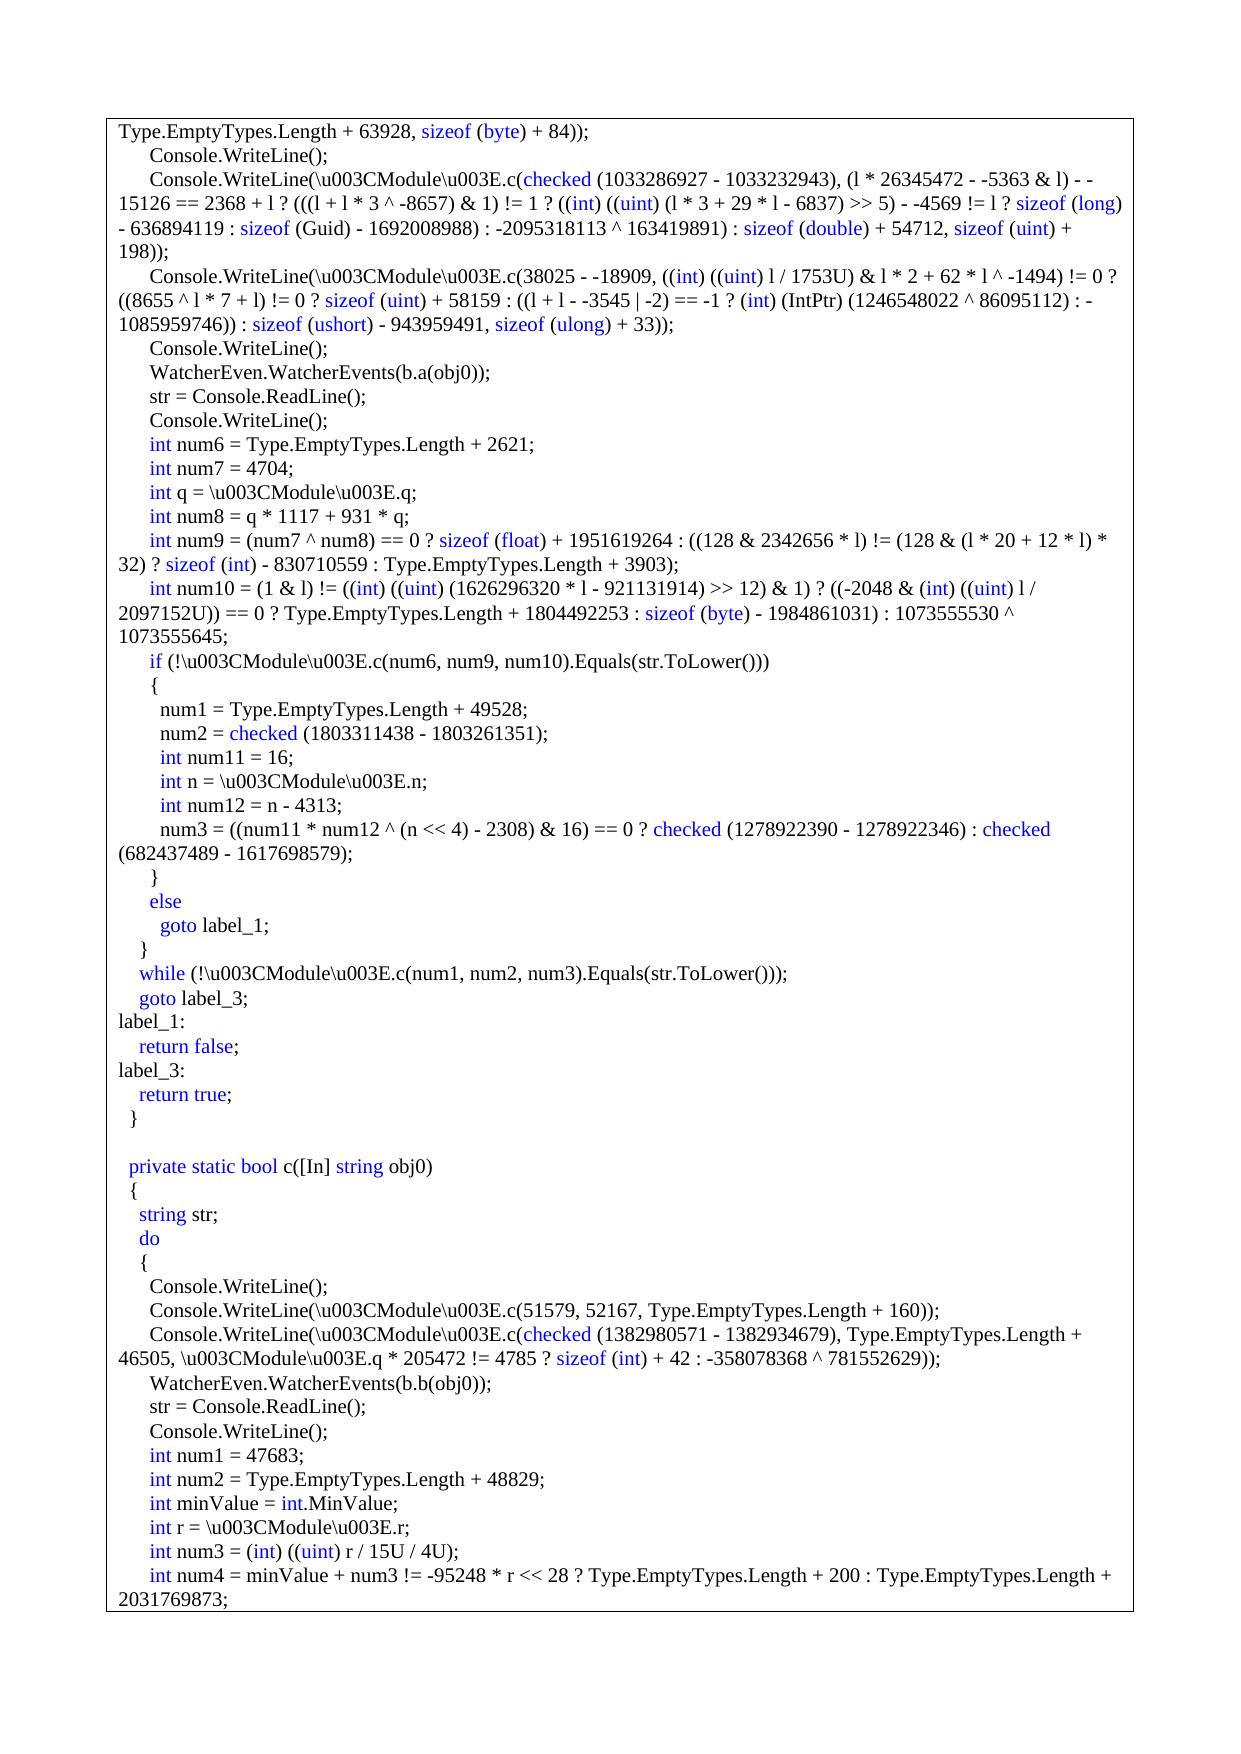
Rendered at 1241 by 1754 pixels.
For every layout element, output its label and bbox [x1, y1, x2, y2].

table_header [107, 119, 1133, 1611]
